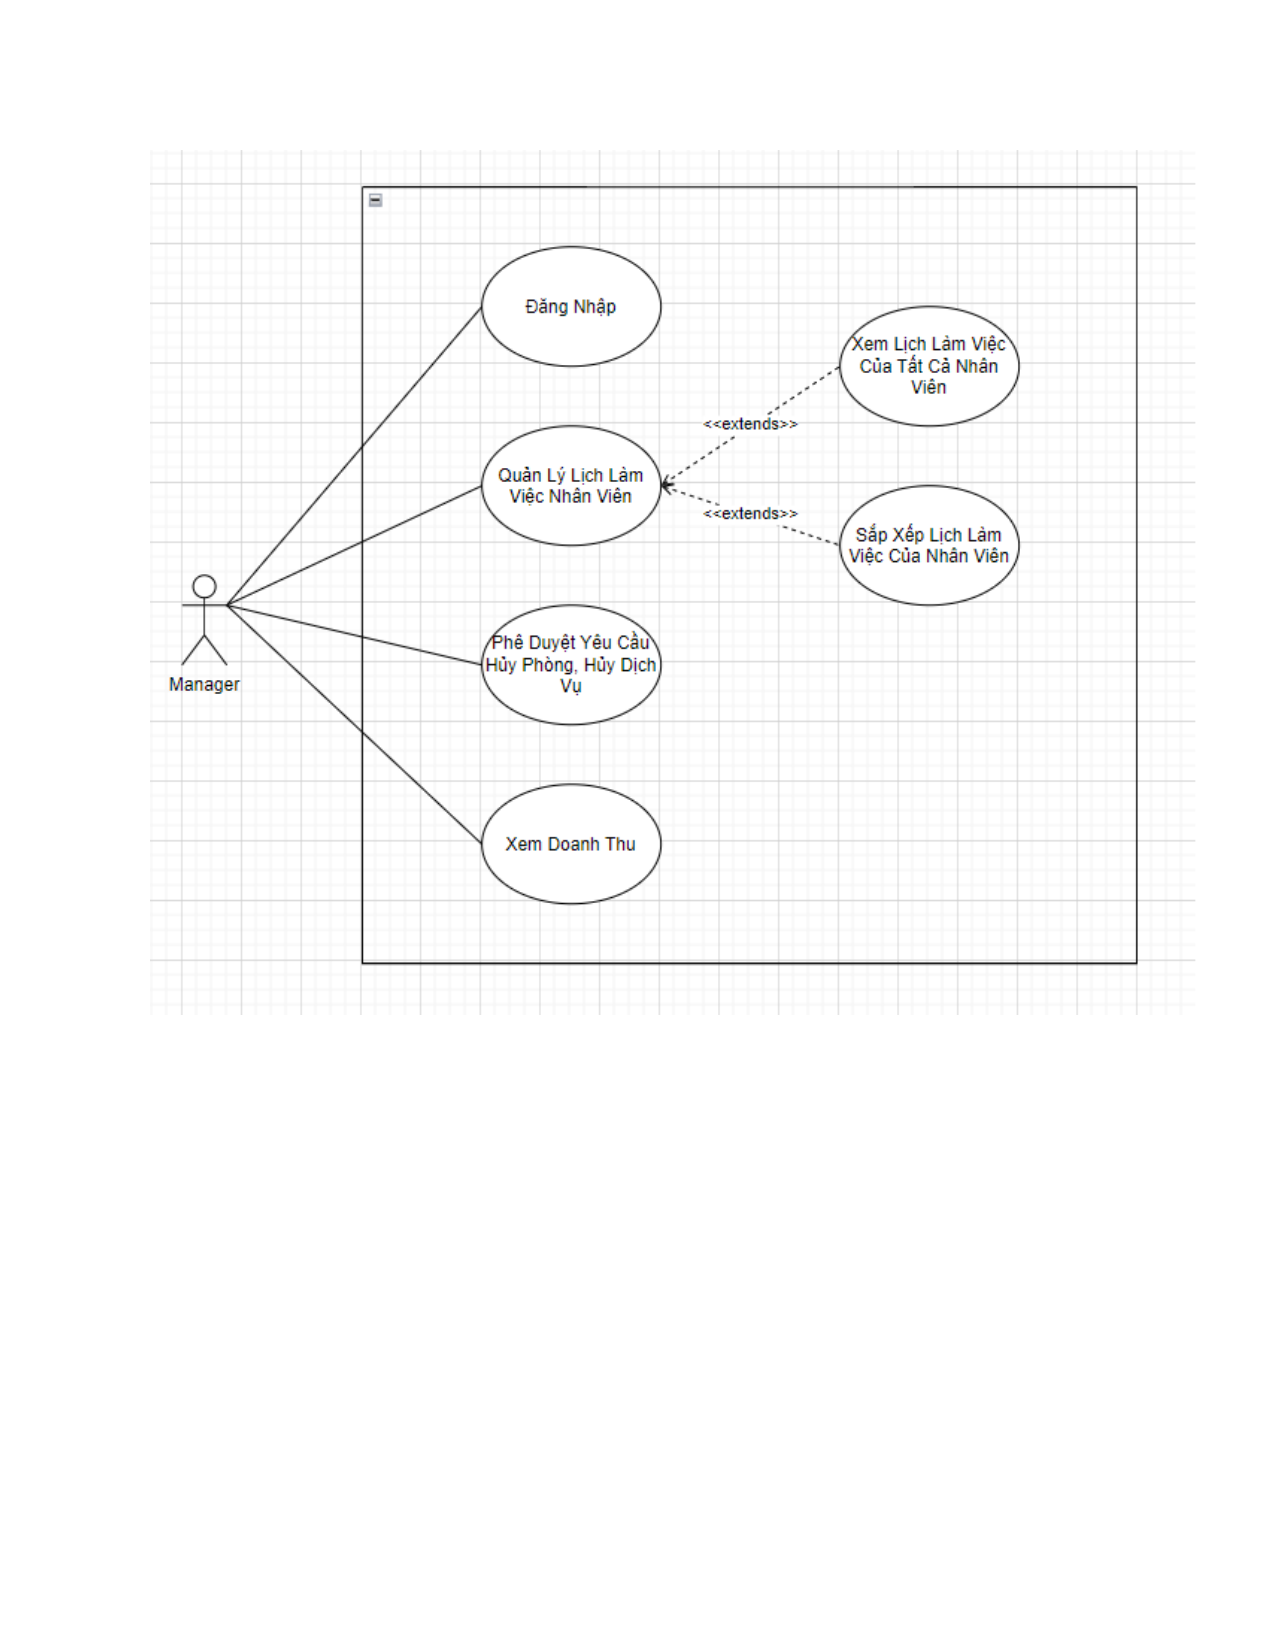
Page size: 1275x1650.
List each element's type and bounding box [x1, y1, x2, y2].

picture [150, 150, 1196, 1015]
